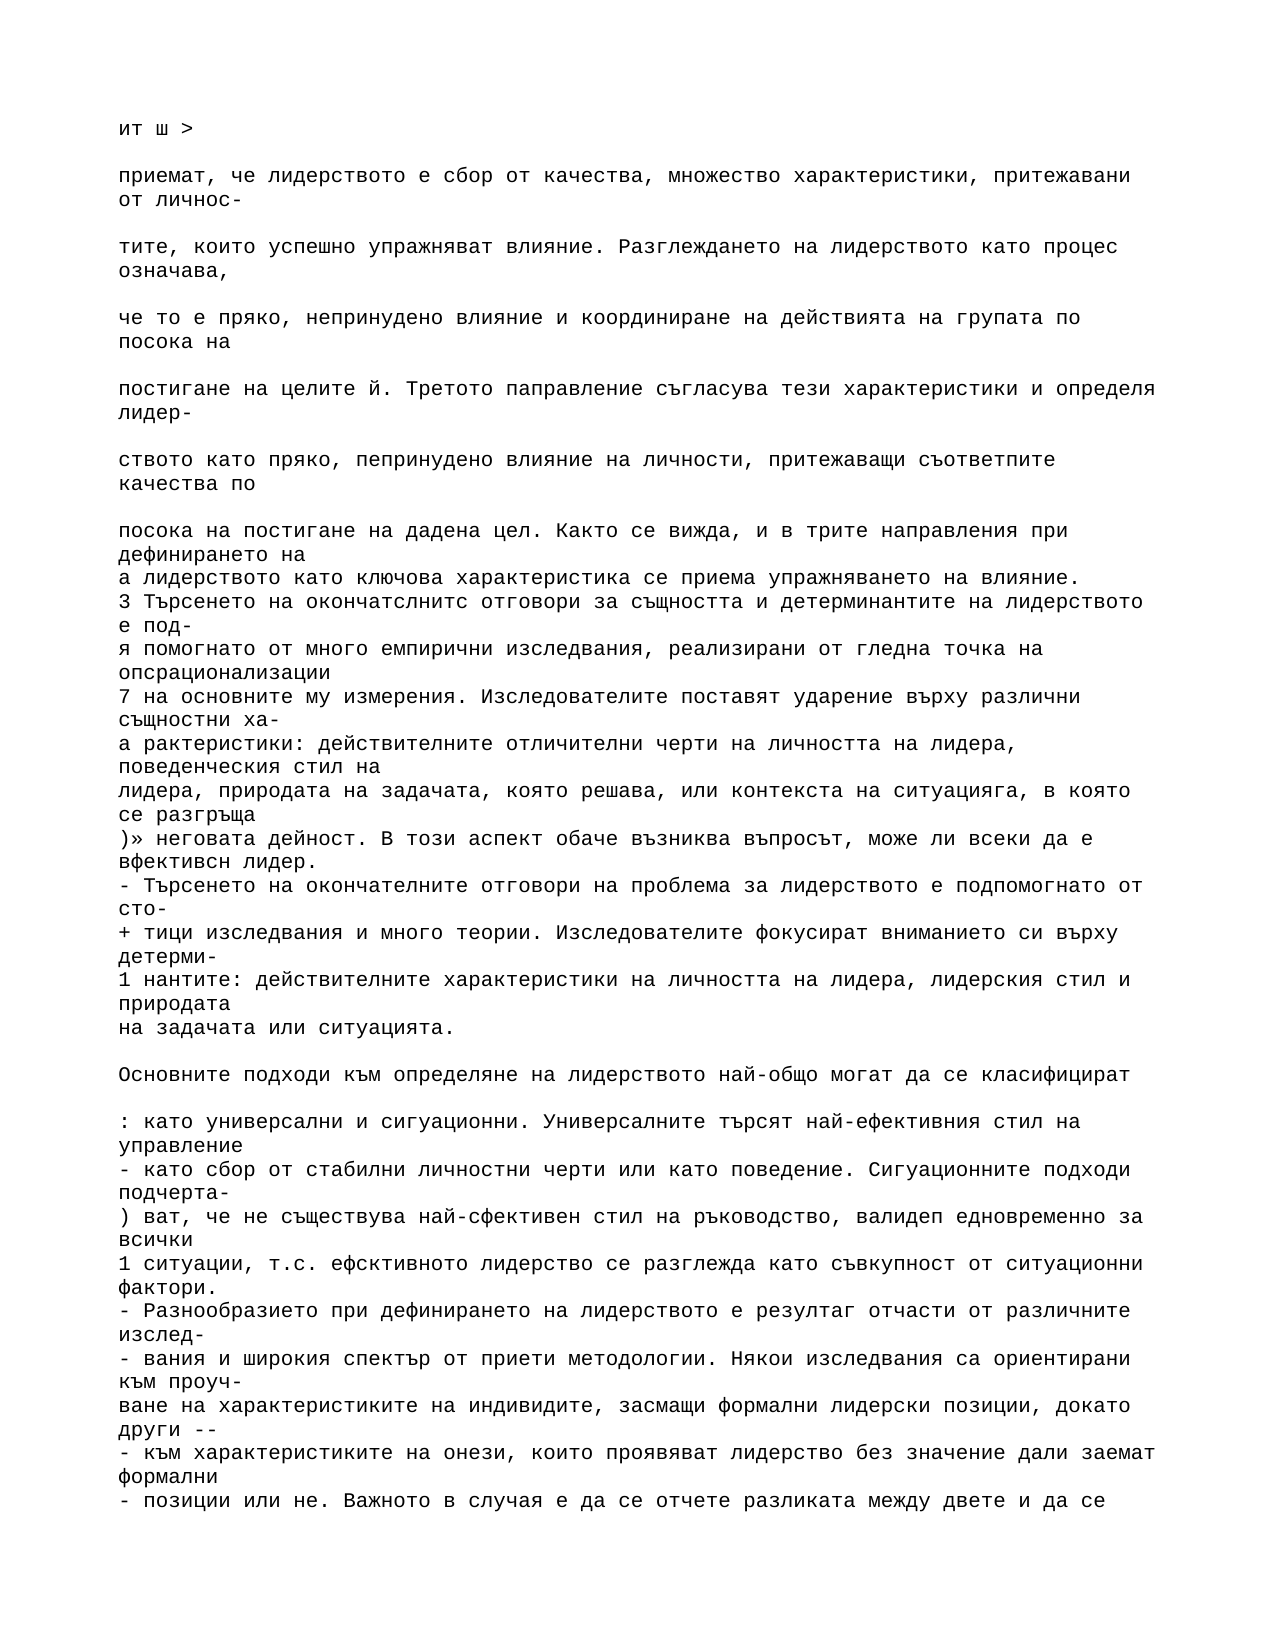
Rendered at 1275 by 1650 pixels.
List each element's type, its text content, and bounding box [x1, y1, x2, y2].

text 3 Търсенето на окончатслнитс отговори за същността и детерминантите на лидерството е под- [118, 591, 1157, 638]
text 1 ситуации, т.с. ефсктивното лидерство се разглежда като съвкупност от ситуационни фактори. [118, 1253, 1157, 1300]
text че то е пряко, непринудено влияние и координиране на действията на групата по посока на [118, 307, 1157, 354]
text - към характеристиките на онези, които проявяват лидерство без значение дали заемат формални [118, 1442, 1157, 1489]
text )» неговата дейност. В този аспект обаче възниква въпросът, може ли всеки да е вфективсн лидер. [118, 827, 1157, 875]
text а лидерството като ключова характеристика се приема упражняването на влияние. [118, 567, 1157, 591]
text посока на постигане на дадена цел. Както се вижда, и в трите направления при дефинирането на [118, 520, 1157, 567]
text - вания и широкия спектър от приети методологии. Някои изследвания са ориентирани към проуч- [118, 1348, 1157, 1395]
text - Търсенето на окончателните отговори на проблема за лидерството е подпомогнато от сто- [118, 875, 1157, 922]
text Основните подходи към определяне на лидерството най-общо могат да се класифицират [118, 1064, 1157, 1088]
text на задачата или ситуацията. [118, 1017, 1157, 1040]
text ството като пряко, пепринудено влияние на личности, притежаващи съответпите качества по [118, 449, 1157, 496]
text приемат, че лидерството е сбор от качества, множество характеристики, притежавани от личнос- [118, 165, 1157, 213]
text : като универсални и сигуационни. Универсалните търсят най-ефективния стил на управление [118, 1111, 1157, 1158]
text ване на характеристиките на индивидите, засмащи формални лидерски позиции, докато други -- [118, 1395, 1157, 1442]
text ит ш > [118, 118, 1157, 142]
text ) ват, че не съществува най-сфективен стил на ръководство, валидеп едновременно за всички [118, 1206, 1157, 1253]
text 7 на основните му измерения. Изследователите поставят ударение върху различни същностни ха- [118, 686, 1157, 733]
text я помогнато от много емпирични изследвания, реализирани от гледна точка на опсрационализации [118, 638, 1157, 686]
text - Разнообразието при дефинирането на лидерството е резултаг отчасти от различните изслед- [118, 1300, 1157, 1348]
text тите, които успешно упражняват влияние. Разглеждането на лидерството като процес означава, [118, 236, 1157, 284]
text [118, 1489, 1157, 1513]
text лидера, природата на задачата, която решава, или контекста на ситуацияга, в която се разгръща [118, 780, 1157, 827]
text а рактеристики: действителните отличителни черти на личността на лидера, поведенческия стил на [118, 733, 1157, 780]
text + тици изследвания и много теории. Изследователите фокусират вниманието си върху детерми- [118, 922, 1157, 969]
text - като сбор от стабилни личностни черти или като поведение. Сигуационните подходи подчерта- [118, 1158, 1157, 1206]
text 1 нантите: действителните характеристики на личността на лидера, лидерския стил и природата [118, 969, 1157, 1017]
text постигане на целите й. Третото паправление съгласува тези характеристики и определя лидер- [118, 378, 1157, 426]
